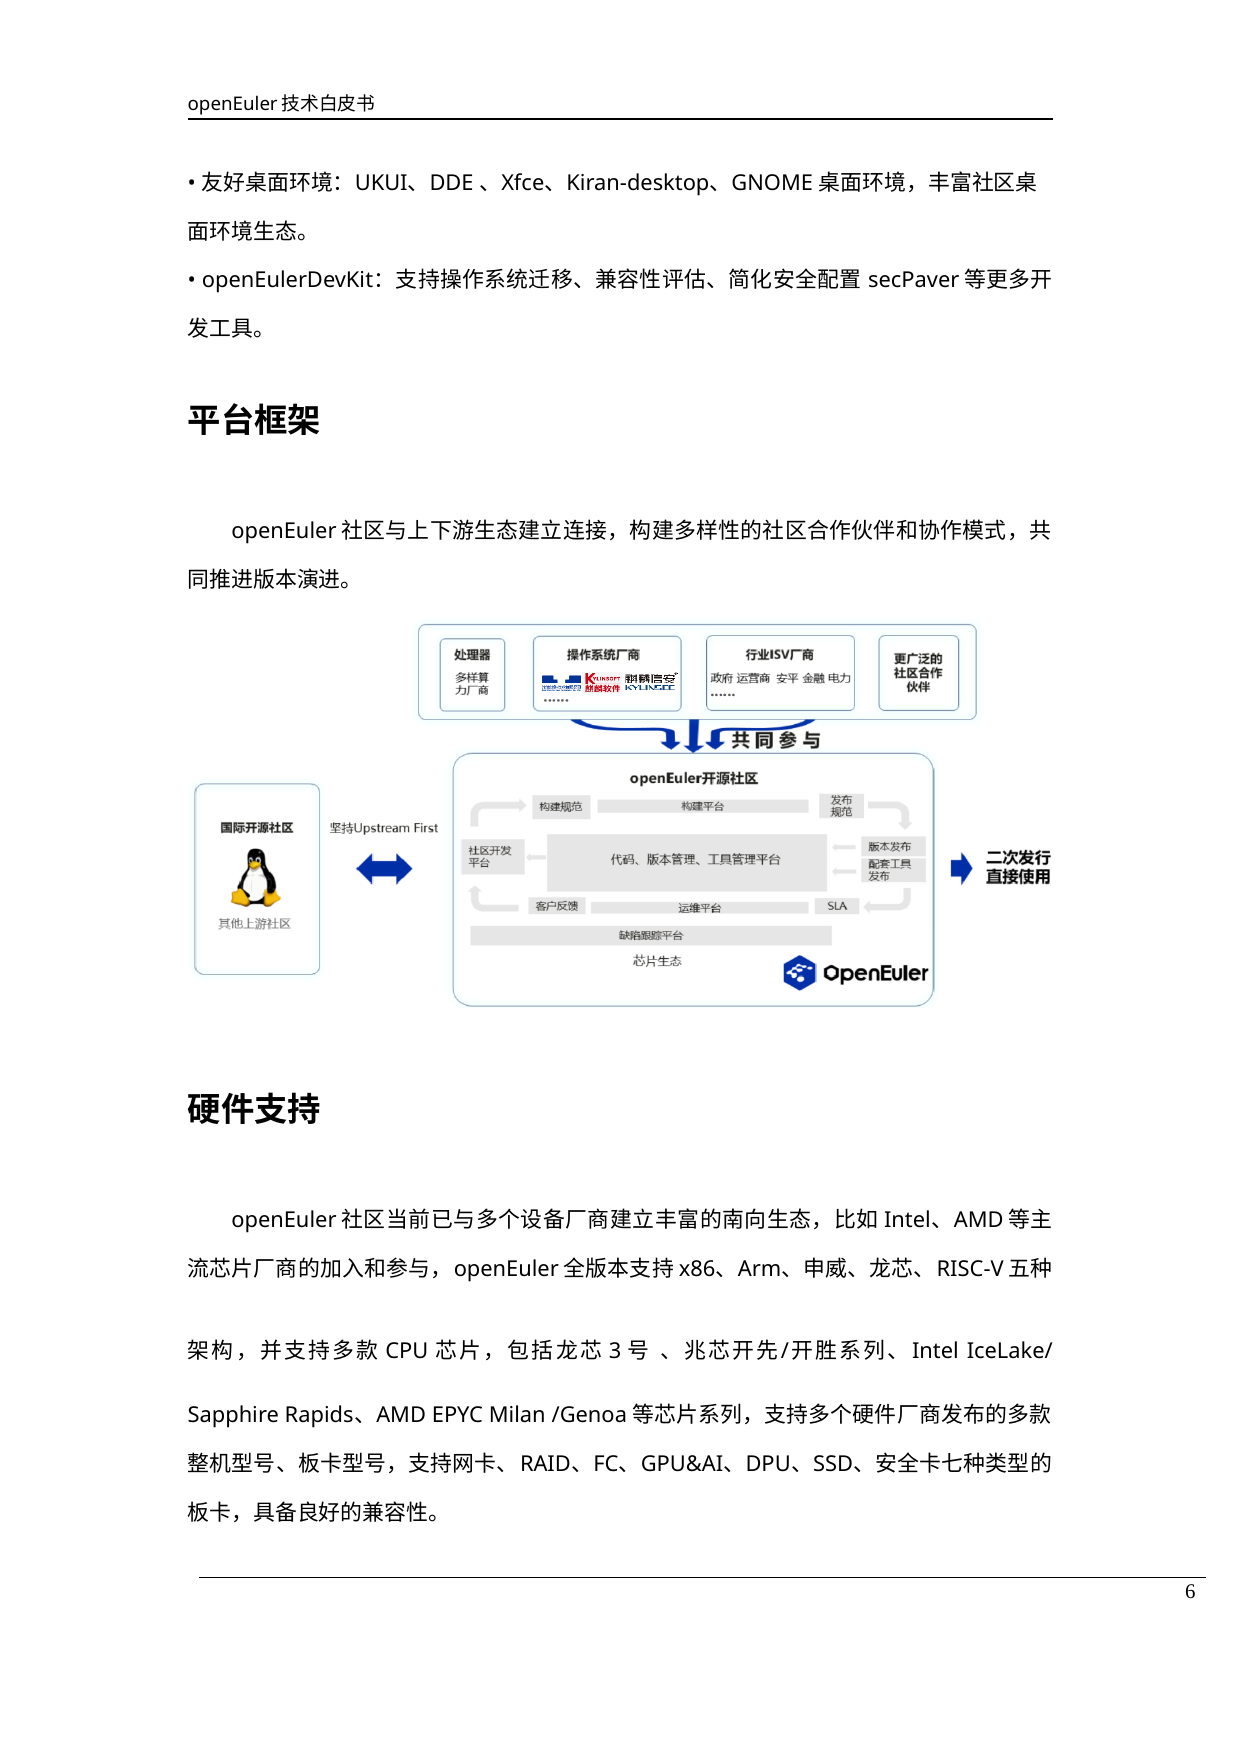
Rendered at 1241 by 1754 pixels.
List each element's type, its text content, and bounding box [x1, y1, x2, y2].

subtitle 平台框架 [187, 386, 1053, 451]
text • openEulerDevKit：支持操作系统迁移、兼容性评估、简化安全配置secPaver等更多开发工具。 [187, 262, 1053, 343]
text openEuler社区与上下游生态建立连接，构建多样性的社区合作伙伴和协作模式，共同推进版本演进。 [187, 513, 1053, 594]
text • 友好桌面环境：UKUI、DDE 、Xfce、Kiran-desktop、GNOME 桌面环境，丰富社区桌面环境生态。 [187, 165, 1053, 246]
picture [187, 610, 1053, 1008]
text openEuler社区当前已与多个设备厂商建立丰富的南向生态，比如Intel、AMD等主流芯片厂商的加入和参与，openEuler全版本支持x86、Arm、申威、龙芯、RISC-V五种架构，并支持多款CPU芯片，包括龙芯3号 、兆芯开先/开胜系列、Intel IceLake/ Sapphire Rapids、AMD EPYC Milan /Genoa等芯片系列，支持多个硬件厂商发布的多款整机型号、板卡型号，支持网卡、RAID、FC、GPU&AI、DPU、SSD、安全卡七种类型的板卡，具备良好的兼容性。 [187, 1202, 1053, 1527]
text 硬件支持 [187, 1075, 1053, 1140]
